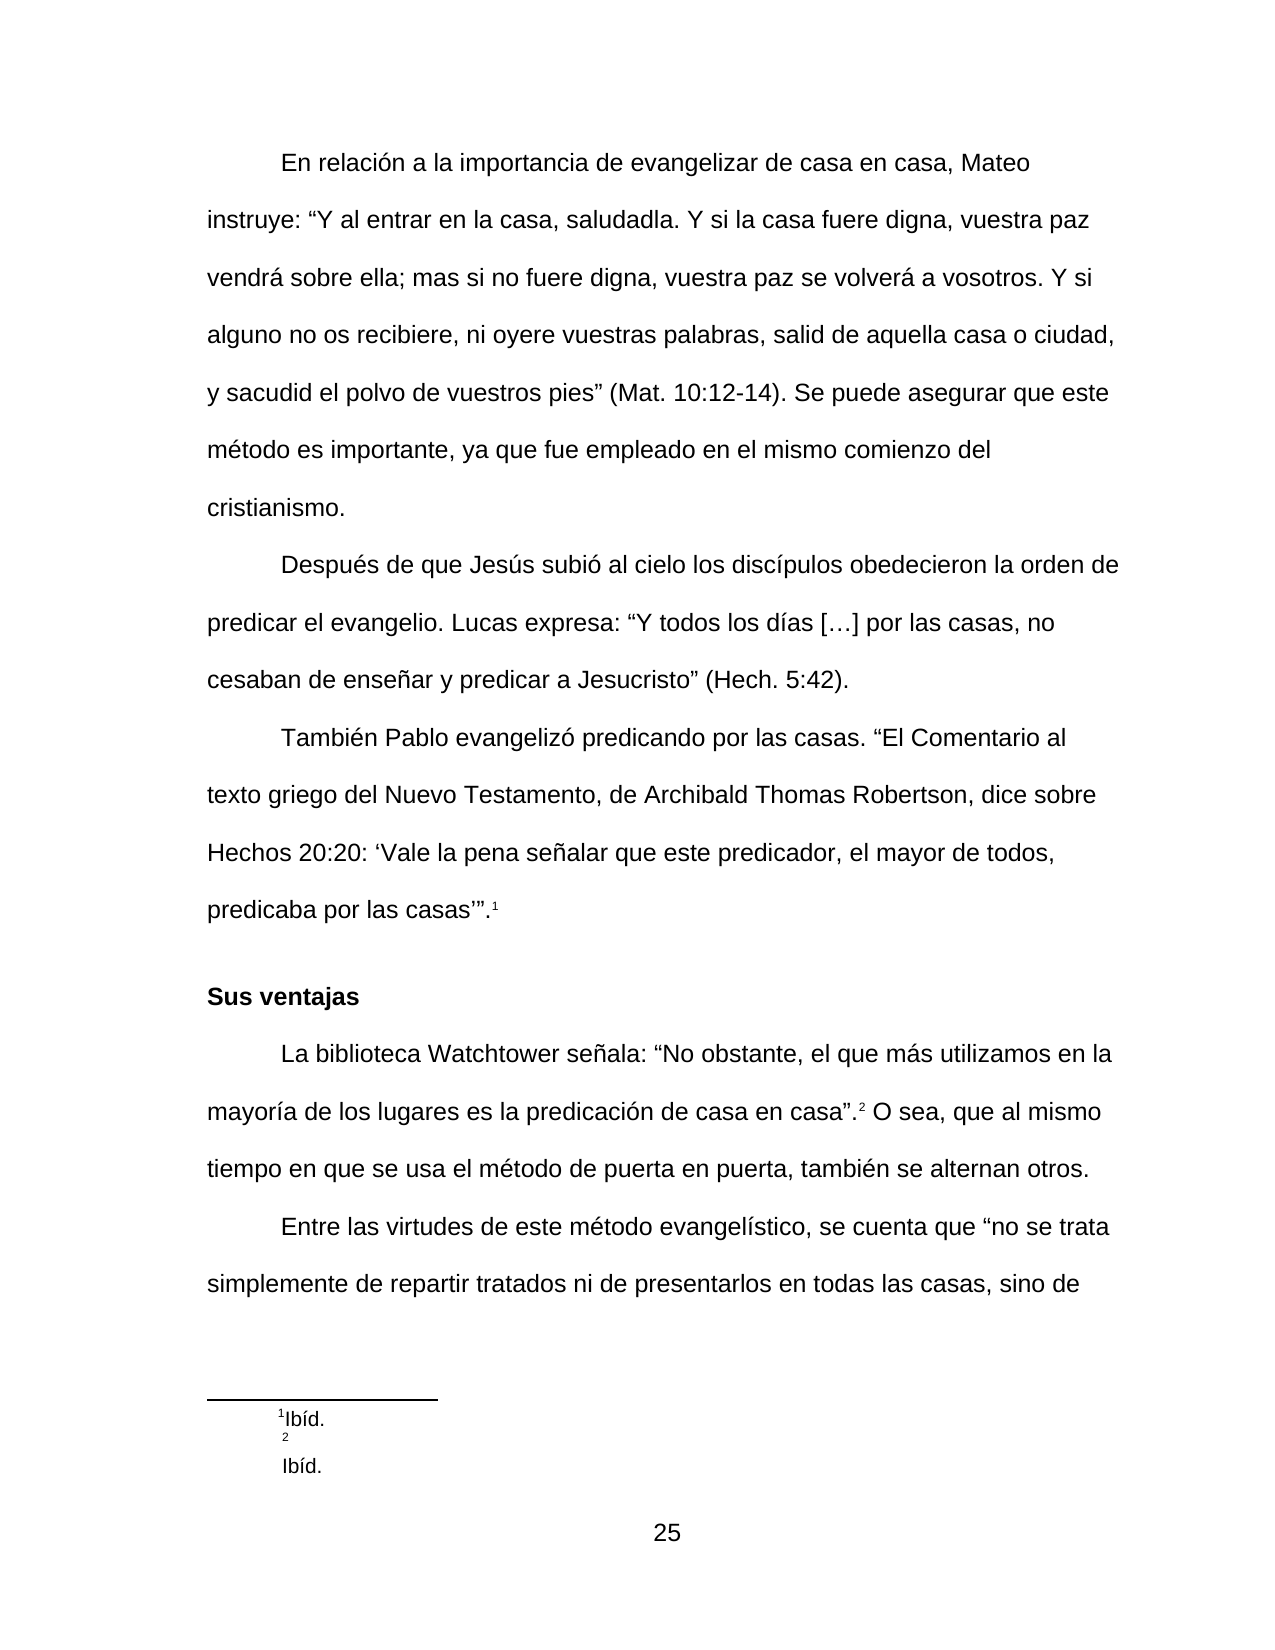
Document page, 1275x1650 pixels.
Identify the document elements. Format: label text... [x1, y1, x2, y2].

text Después de que Jesús subió al cielo los discípulos obedecieron la orden de predicar el evangelio. Lucas expresa: “Y todos los días […] por las casas, no cesaban de enseñar y predicar a Jesucristo” (Hech. 5:42). [207, 550, 1127, 694]
text Sus ventajas [207, 981, 1127, 1010]
text También Pablo evangelizó predicando por las casas. “El Comentario al texto griego del Nuevo Testamento, de Archibald Thomas Robertson, dice sobre Hechos 20:20: ‘Vale la pena señalar que este predicador, el mayor de todos, predicaba por las casas’”. [207, 723, 1127, 924]
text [207, 1211, 1127, 1298]
text En relación a la importancia de evangelizar de casa en casa, Mateo instruye: “Y al entrar en la casa, saludadla. Y si la casa fuere digna, vuestra paz vendrá sobre ella; mas si no fuere digna, vuestra paz se volverá a vosotros. Y si alguno no os recibiere, ni oyere vuestras palabras, salid de aquella casa o ciudad, y sacudid el polvo de vuestros pies” (Mat. 10:12-14). Se puede asegurar que este método es importante, ya que fue empleado en el mismo comienzo del cristianismo. [207, 148, 1127, 521]
text La biblioteca Watchtower señala: “No obstante, el que más utilizamos en la mayoría de los lugares es la predicación de casa en casa”. O sea, que al mismo tiempo en que se usa el método de puerta en puerta, también se alternan otros. [207, 1039, 1127, 1183]
